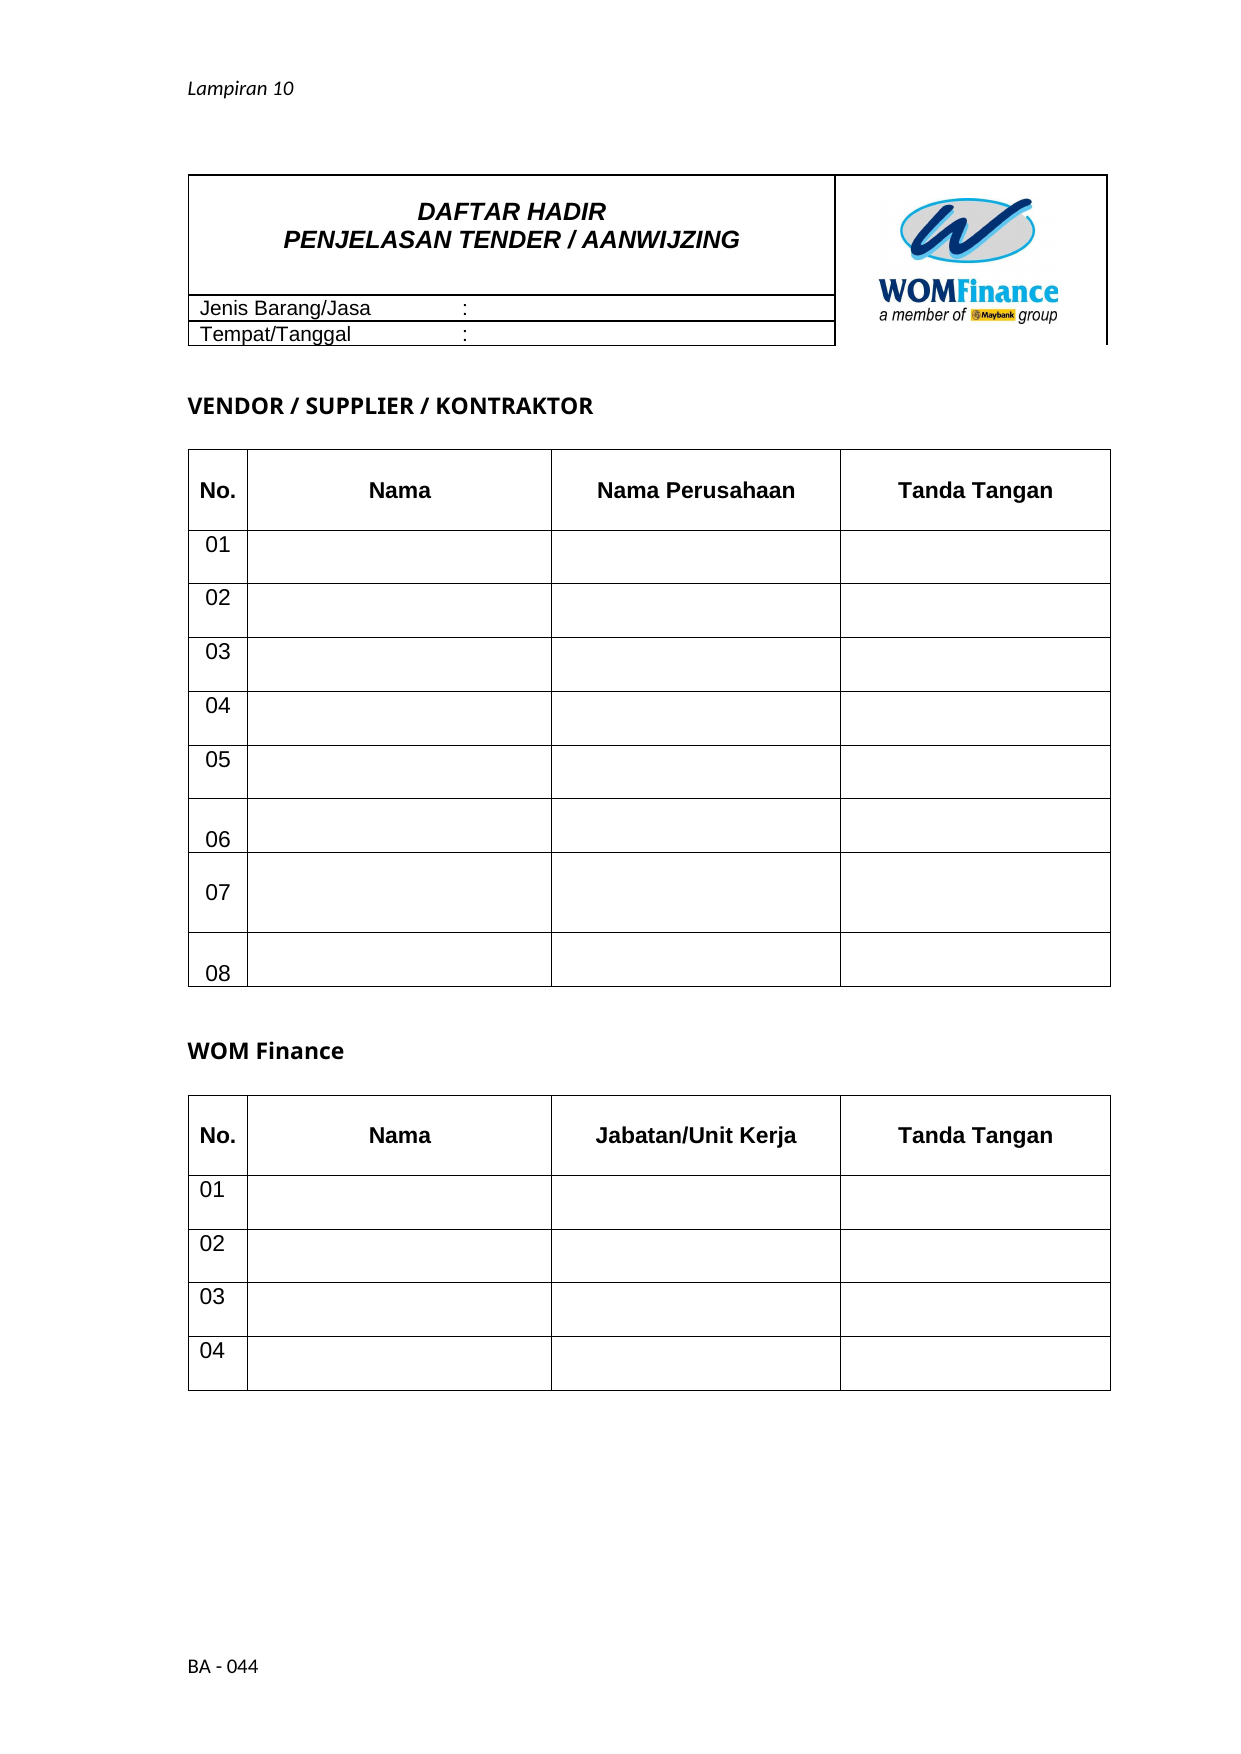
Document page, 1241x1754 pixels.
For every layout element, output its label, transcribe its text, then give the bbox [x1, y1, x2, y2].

table_cell [552, 933, 840, 986]
table_cell [552, 531, 840, 583]
text VENDOR / SUPPLIER / KONTRAKTOR [187, 390, 1053, 421]
table_cell [841, 1337, 1110, 1390]
table_cell [248, 1283, 551, 1336]
table_cell 07 [189, 853, 247, 932]
table_cell [841, 933, 1110, 986]
table_header Nama Perusahaan [552, 450, 840, 529]
table_cell [552, 1230, 840, 1282]
table_cell : [451, 322, 834, 345]
table_cell [248, 1337, 551, 1390]
table_cell [248, 692, 551, 744]
table_cell [841, 531, 1110, 583]
table_cell [248, 799, 551, 852]
table_cell [841, 638, 1110, 691]
table_cell 04 [189, 692, 247, 744]
table_cell [248, 746, 551, 798]
text WOM Finance [187, 1035, 1053, 1066]
table_cell [841, 692, 1110, 744]
table_cell [552, 692, 840, 744]
table_header Jabatan/Unit Kerja [552, 1096, 840, 1175]
table_cell 02 [189, 1230, 247, 1282]
table_cell [841, 746, 1110, 798]
picture [878, 198, 1059, 324]
table_cell [552, 746, 840, 798]
table_cell 05 [189, 746, 247, 798]
table_cell 08 [189, 933, 247, 986]
table_cell [248, 1230, 551, 1282]
table_cell [248, 1176, 551, 1228]
table_cell [552, 799, 840, 852]
table_cell [841, 1283, 1110, 1336]
table_cell : [451, 296, 834, 320]
picture [1050, 294, 1059, 299]
table_cell 04 [189, 1337, 247, 1390]
table_cell [248, 853, 551, 932]
table_cell [552, 584, 840, 637]
table_header Nama [248, 1096, 551, 1175]
table_cell [248, 584, 551, 637]
table_header DAFTAR HADIR PENJELASAN TENDER / AANWIJZING [189, 176, 834, 294]
table_cell [841, 584, 1110, 637]
table_cell [248, 531, 551, 583]
table_header No. [189, 1096, 247, 1175]
table_cell [552, 1176, 840, 1228]
table_header Nama [248, 450, 551, 529]
table_cell [552, 1337, 840, 1390]
table_cell [841, 1176, 1110, 1228]
table_header Tanda Tangan [841, 1096, 1110, 1175]
table_cell Jenis Barang/Jasa [189, 296, 451, 320]
table_header Tanda Tangan [841, 450, 1110, 529]
table_cell [248, 933, 551, 986]
table_cell Tempat/Tanggal [189, 322, 451, 345]
table_cell [841, 853, 1110, 932]
table_header No. [189, 450, 247, 529]
table_cell [841, 1230, 1110, 1282]
table_cell 03 [189, 638, 247, 691]
table_cell 01 [189, 1176, 247, 1228]
table_cell 06 [189, 799, 247, 852]
table_cell [552, 853, 840, 932]
table_cell 02 [189, 584, 247, 637]
table_cell [248, 638, 551, 691]
table_cell [841, 799, 1110, 852]
table_header [836, 176, 1106, 345]
table_cell 03 [189, 1283, 247, 1336]
table_cell 01 [189, 531, 247, 583]
table_cell [552, 638, 840, 691]
table_cell [552, 1283, 840, 1336]
